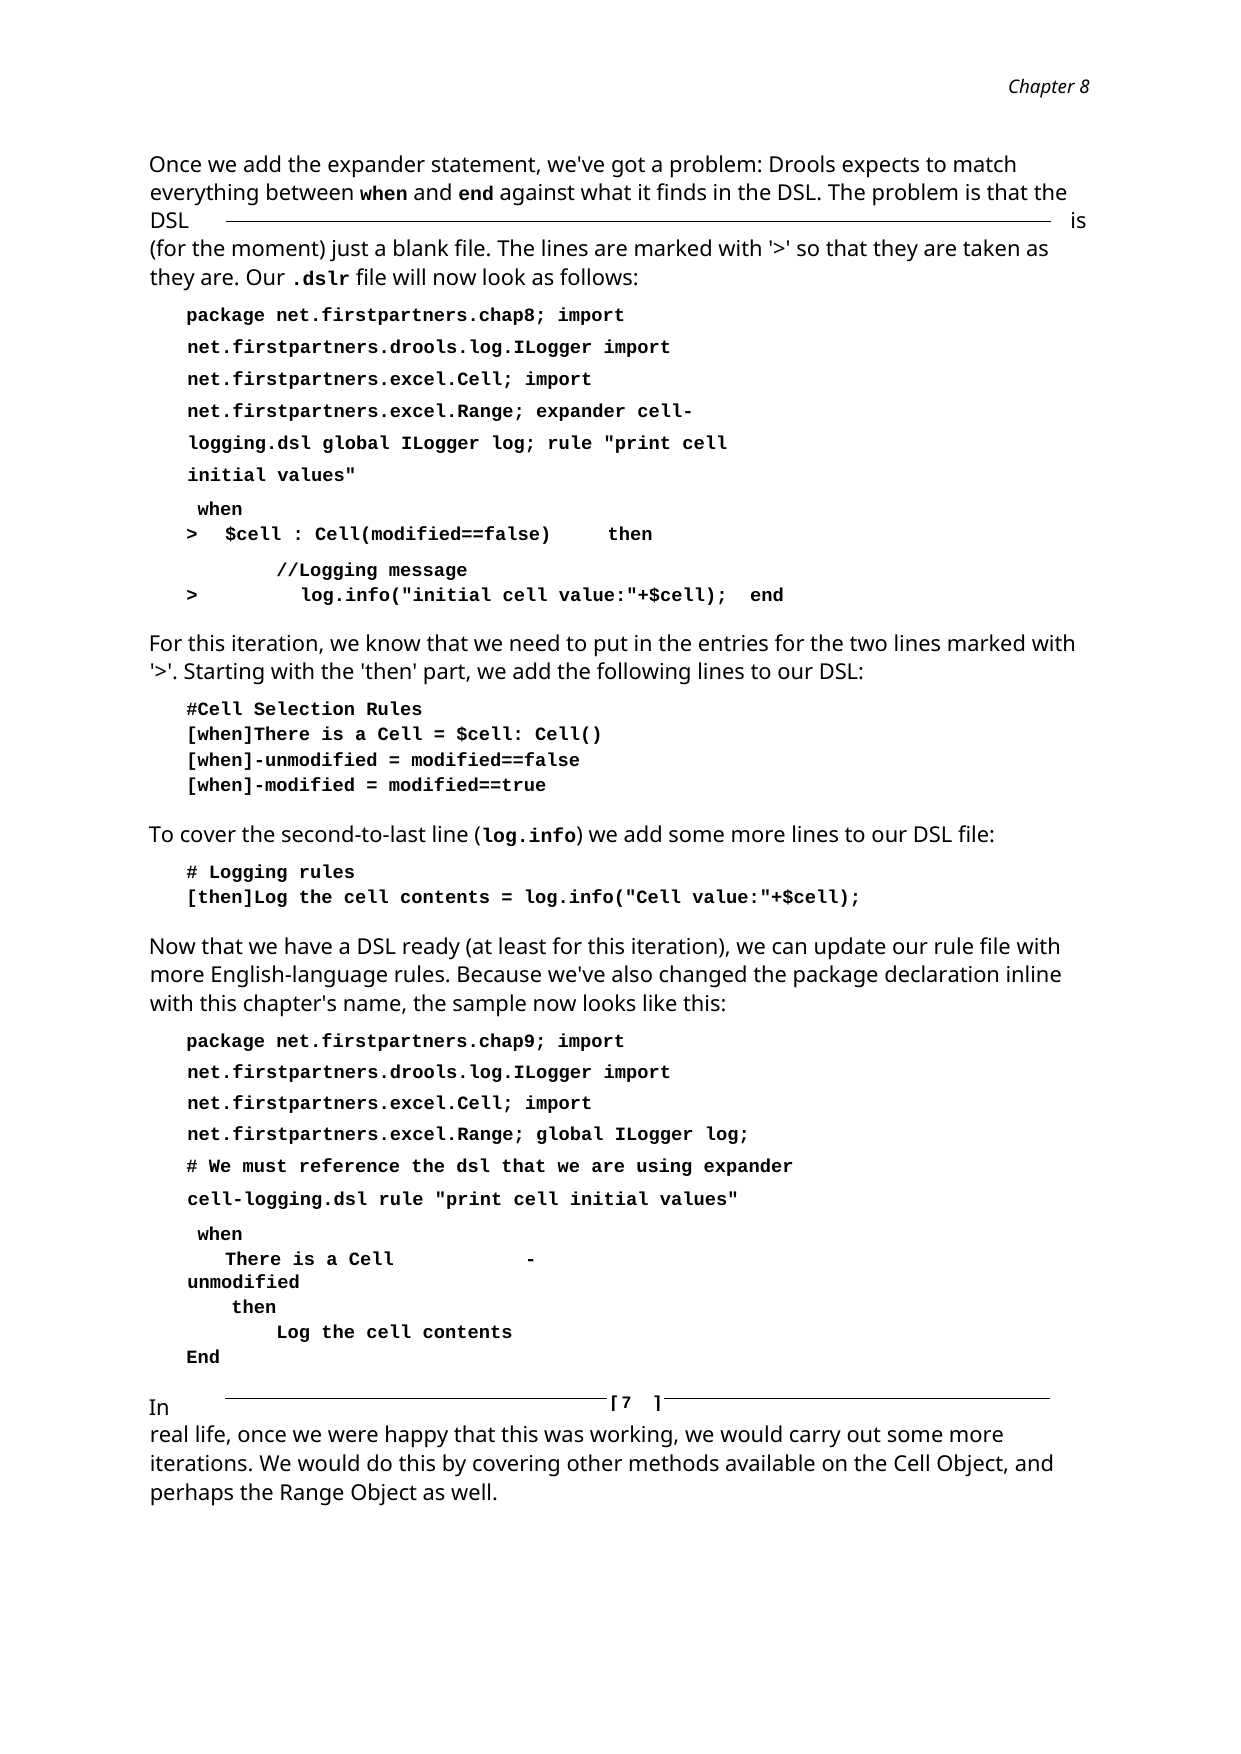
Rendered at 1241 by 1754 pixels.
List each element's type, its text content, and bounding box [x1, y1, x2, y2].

text when [186, 1224, 1090, 1246]
text [when]-unmodified = modified==false [186, 750, 1090, 772]
text > log.info("initial cell value:"+$cell); end [186, 585, 899, 607]
text Once we add the expander statement, we've got a problem: Drools expects to match everything between when and end against what it finds in the DSL. The problem is that the DSL is (for the moment) just a blank file. The lines are marked with '>' so that they are taken as they are. Our .dslr file will now look as follows: [150, 150, 1090, 292]
text then [186, 1298, 1090, 1319]
text [when]There is a Cell = $cell: Cell() [186, 725, 1090, 746]
text //Logging message [186, 560, 1090, 582]
text [when]-modified = modified==true [186, 775, 1090, 797]
text package net.firstpartners.chap9; import net.firstpartners.drools.log.ILogger import net.firstpartners.excel.Cell; import net.firstpartners.excel.Range; global ILogger log; [186, 1032, 786, 1146]
text Log the cell contents [186, 1323, 1090, 1344]
text End [186, 1348, 1090, 1369]
text #Cell Selection Rules [186, 700, 1090, 721]
text # We must reference the dsl that we are using expander cell-logging.dsl rule "print cell initial values" [186, 1157, 809, 1211]
text # Logging rules [186, 862, 1090, 884]
text To cover the second-to-last line (log.info) we add some more lines to our DSL file: [148, 820, 1089, 849]
text There is a Cell - unmodified [186, 1249, 625, 1294]
text when [186, 500, 1090, 521]
text package net.firstpartners.chap8; import net.firstpartners.drools.log.ILogger import net.firstpartners.excel.Cell; import net.firstpartners.excel.Range; expander cell-logging.dsl global ILogger log; rule "print cell initial values" [186, 306, 786, 487]
text [then]Log the cell contents = log.info("Cell value:"+$cell); [186, 887, 1090, 909]
text > $cell : Cell(modified==false) then [186, 525, 786, 546]
text Now that we have a DSL ready (at least for this iteration), we can update our rule file with more English-language rules. Because we've also changed the package declaration inline with this chapter's name, the sample now looks like this: [148, 932, 1089, 1017]
text In real life, once we were happy that this was working, we would carry out some more iterations. We would do this by covering other methods available on the Cell Object, and perhaps the Range Object as well. [148, 1392, 1089, 1507]
text For this iteration, we know that we need to put in the entries for the two lines marked with '>'. Starting with the 'then' part, we add the following lines to our DSL: [148, 629, 1089, 686]
